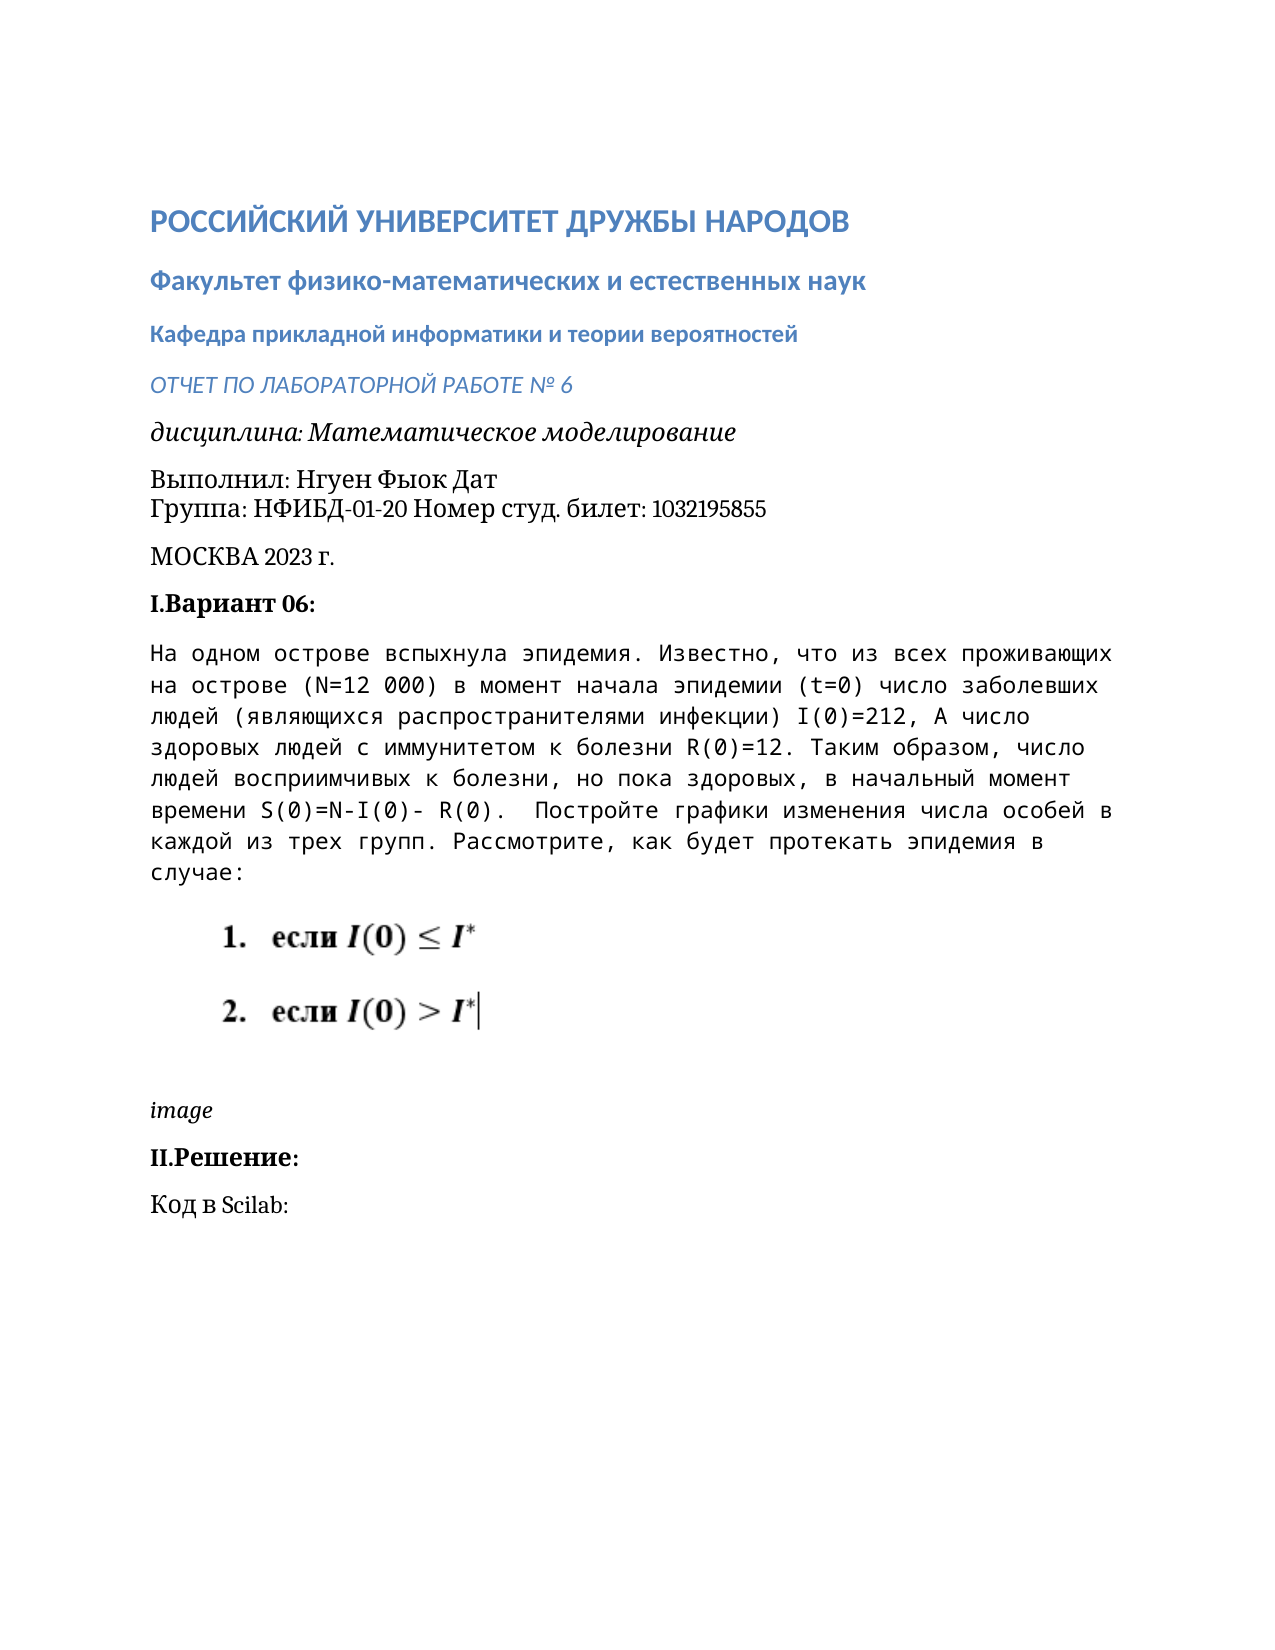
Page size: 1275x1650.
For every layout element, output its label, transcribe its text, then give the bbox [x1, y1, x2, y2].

text дисциплина: Математическое моделирование [150, 419, 1125, 447]
text image [150, 1096, 1125, 1125]
subtitle Факультет физико-математических и естественных наук [150, 262, 1125, 297]
text Код в Scilab: [150, 1191, 1125, 1220]
subtitle РОССИЙСКИЙ УНИВЕРСИТЕТ ДРУЖБЫ НАРОДОВ [150, 200, 1125, 241]
text Выполнил: Нгуен Фыок Дат Группа: НФИБД-01-20 Номер студ. билет: 1032195855 [150, 466, 1125, 524]
picture [168, 908, 592, 1076]
text На одном острове вспыхнула эпидемия. Известно, что из всех проживающих на острове (N=12 000) в момент начала эпидемии (t=0) число заболевших людей (являющихся распространителями инфекции) I(0)=212, А число здоровых людей с иммунитетом к болезни R(0)=12. Таким образом, число людей восприимчивых к болезни, но пока здоровых, в начальный момент времени S(0)=N-I(0)- R(0). Постройте графики изменения числа особей в каждой из трех групп. Рассмотрите, как будет протекать эпидемия в случае: [150, 637, 1125, 887]
subtitle ОТЧЕТ ПО ЛАБОРАТОРНОЙ РАБОТЕ № 6 [150, 369, 1125, 400]
text I.Вариант 06: [150, 590, 1125, 619]
subtitle Кафедра прикладной информатики и теории вероятностей [150, 318, 1125, 348]
text МОСКВА 2023 г. [150, 542, 1125, 571]
text II.Решение: [150, 1144, 1125, 1173]
